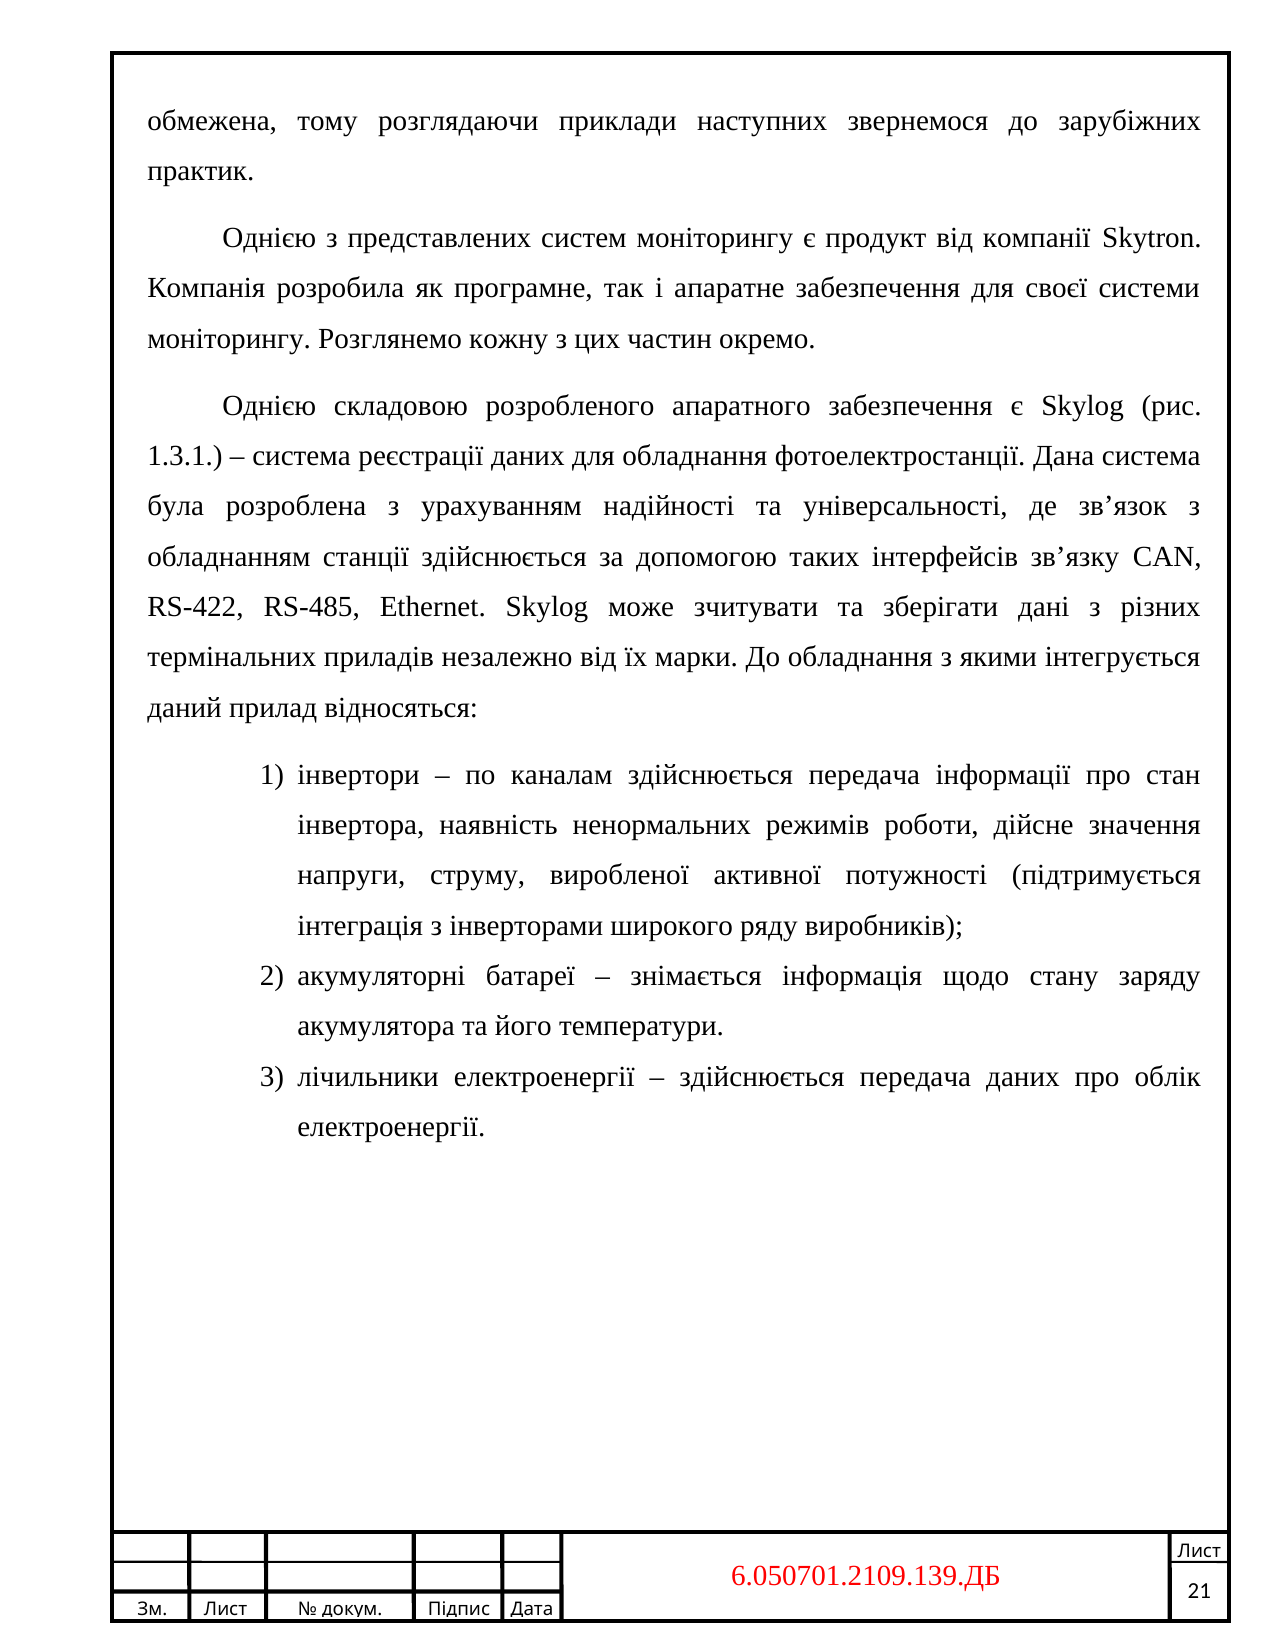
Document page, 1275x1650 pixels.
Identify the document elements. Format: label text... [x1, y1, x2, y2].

text Однією складовою розробленого апаратного забезпечення є Skylog (рис. 1.3.1.) – система реєстрації даних для обладнання фотоелектростанції. Дана система була розроблена з урахуванням надійності та універсальності, де зв’язок з обладнанням станції здійснюється за допомогою таких інтерфейсів зв’язку CAN, RS-422, RS-485, Ethernet. Skylog може зчитувати та зберігати дані з різних термінальних приладів незалежно від їх марки. До обладнання з якими інтегрується даний прилад відносяться: [147, 388, 1201, 723]
text Однією з представлених систем моніторингу є продукт від компанії Skytron. Компанія розробила як програмне, так і апаратне забезпечення для своєї системи моніторингу. Розглянемо кожну з цих частин окремо. [147, 220, 1201, 354]
list акумуляторні батареї – знімається інформація щодо стану заряду акумулятора та його температури. [259, 958, 1201, 1042]
list лічильники електроенергії – здійснюється передача даних про облік електроенергії. [259, 1059, 1201, 1142]
list інвертори – по каналам здійснюється передача інформації про стан інвертора, наявність ненормальних режимів роботи, дійсне значення напруги, струму, виробленої активної потужності (підтримується інтеграція з інверторами широкого ряду виробників); [259, 757, 1201, 941]
